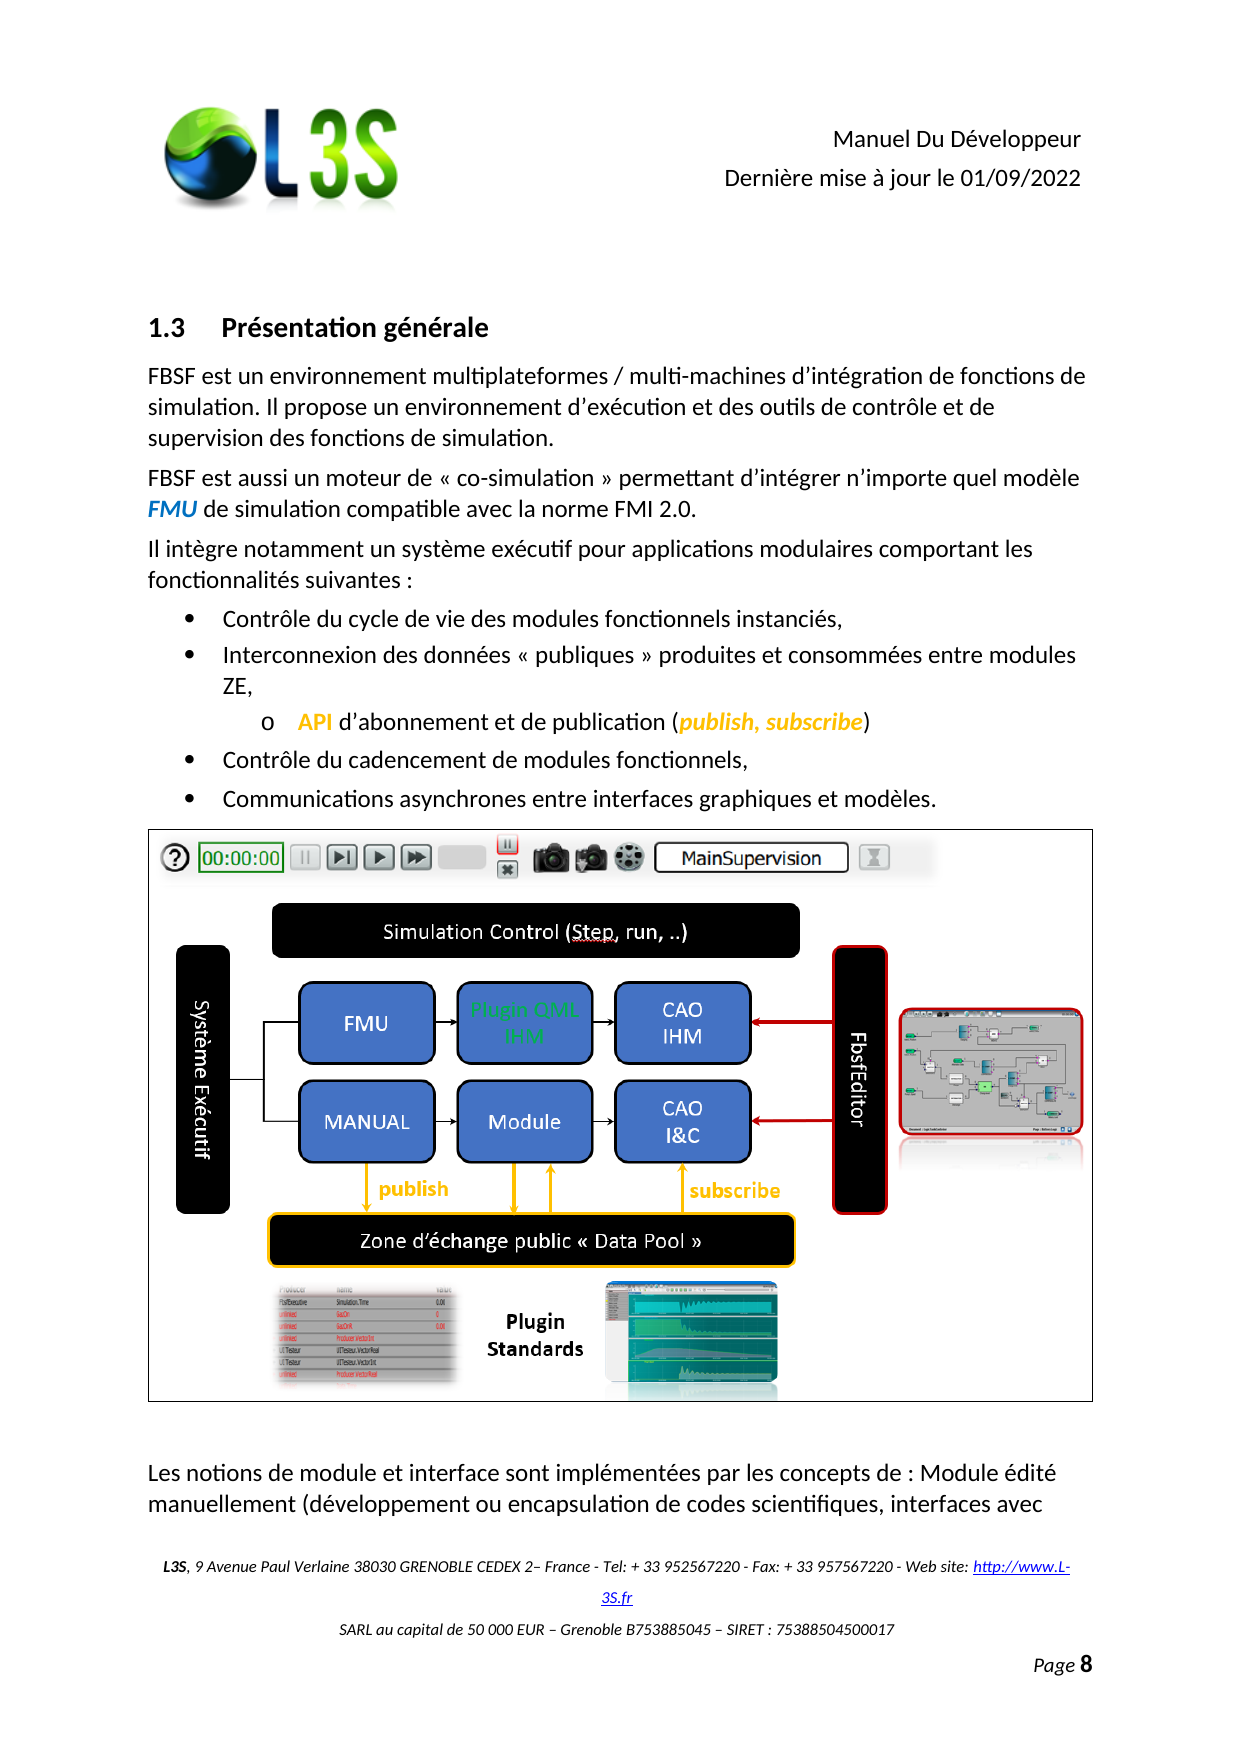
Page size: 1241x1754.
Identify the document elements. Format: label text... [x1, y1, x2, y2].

list Contrôle du cycle de vie des modules fonctionnels instanciés, [185, 603, 1092, 633]
list API d’abonnement et de publication (publish, subscribe) [260, 706, 1092, 738]
list Communications asynchrones entre interfaces graphiques et modèles. [185, 783, 1092, 814]
picture [158, 90, 406, 225]
list Interconnexion des données « publiques » produites et consommées entre modules ZE, [185, 639, 1092, 700]
text FBSF est aussi un moteur de « co-simulation » permettant d’intégrer n’importe quel modèle FMU de simulation compatible avec la norme FMI 2.0. [148, 461, 1092, 524]
text FBSF est un environnement multiplateformes / multi-machines d’intégration de fonctions de simulation. Il propose un environnement d’exécution et des outils de contrôle et de supervision des fonctions de simulation. [148, 359, 1092, 453]
text Il intègre notamment un système exécutif pour applications modulaires comportant les fonctionnalités suivantes : [148, 532, 1092, 594]
picture [149, 830, 1092, 1401]
subtitle Présentation générale [148, 309, 1092, 344]
list Contrôle du cadencement de modules fonctionnels, [185, 744, 1092, 774]
